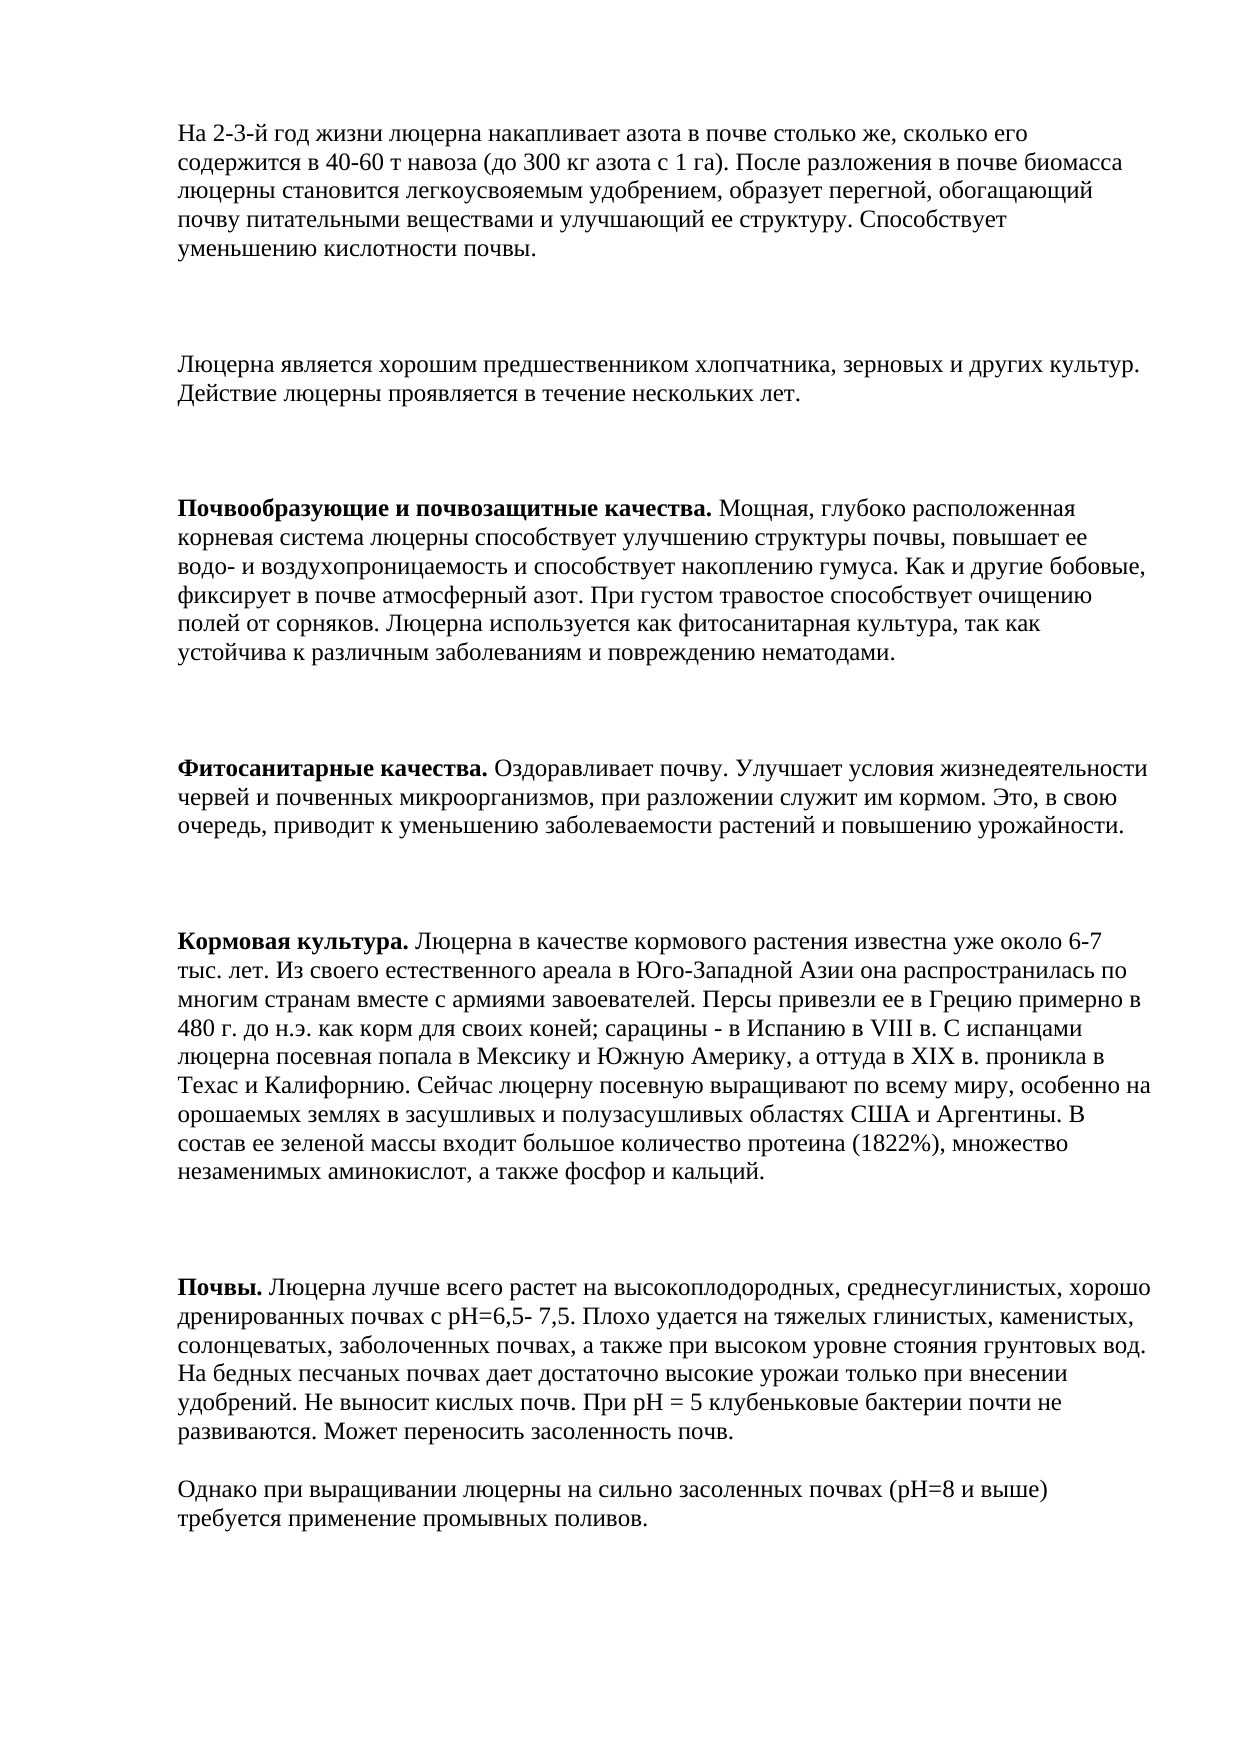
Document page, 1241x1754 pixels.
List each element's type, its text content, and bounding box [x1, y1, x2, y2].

text Почвообразующие и почвозащитные качества. Мощная, глубоко расположенная корневая система люцерны способствует улучшению структуры почвы, повышает ее водо- и воздухопроницаемость и способствует накоплению гумуса. Как и другие бобовые, фиксирует в почве атмосферный азот. При густом травостое способствует очищению полей от сорняков. Люцерна используется как фитосанитарная культура, так как устойчива к различным заболеваниям и повреждению нематодами. [177, 493, 1152, 666]
text Однако при выращивании люцерны на сильно засоленных почвах (рН=8 и выше) требуется применение промывных поливов. [177, 1474, 1152, 1531]
text Почвы. Люцерна лучше всего растет на высокоплодородных, среднесуглинистых, хорошо дренированных почвах с рН=6,5- 7,5. Плохо удается на тяжелых глинистых, каменистых, солонцеватых, заболоченных почвах, а также при высоком уровне стояния грунтовых вод. На бедных песчаных почвах дает достаточно высокие урожаи только при внесении удобрений. Не выносит кислых почв. При рН = 5 клубеньковые бактерии почти не развиваются. Может переносить засоленность почв. [177, 1272, 1152, 1445]
text На 2-3-й год жизни люцерна накапливает азота в почве столько же, сколько его содержится в 40-60 т навоза (до 300 кг азота с 1 га). После разложения в почве биомасса люцерны становится легкоусвояемым удобрением, образует перегной, обогащающий почву питательными веществами и улучшающий ее структуру. Способствует уменьшению кислотности почвы. [177, 118, 1152, 262]
text Фитосанитарные качества. Оздоравливает почву. Улучшает условия жизнедеятельности червей и почвенных микроорганизмов, при разложении служит им кормом. Это, в свою очередь, приводит к уменьшению заболеваемости растений и повышению урожайности. [177, 753, 1152, 839]
text Кормовая культура. Люцерна в качестве кормового растения известна уже около 6-7 тыс. лет. Из своего естественного ареала в Юго-Западной Азии она распространилась по многим странам вместе с армиями завоевателей. Персы привезли ее в Грецию примерно в 480 г. до н.э. как корм для своих коней; сарацины - в Испанию в VIII в. С испанцами люцерна посевная попала в Мексику и Южную Америку, а оттуда в XIX в. проникла в Техас и Калифорнию. Сейчас люцерну посевную выращивают по всему миру, особенно на орошаемых землях в засушливых и полузасушливых областях США и Аргентины. В состав ее зеленой массы входит большое количество протеина (1822%), множество незаменимых аминокислот, а также фосфор и кальций. [177, 926, 1152, 1185]
text Люцерна является хорошим предшественником хлопчатника, зерновых и других культур. Действие люцерны проявляется в течение нескольких лет. [177, 349, 1152, 406]
